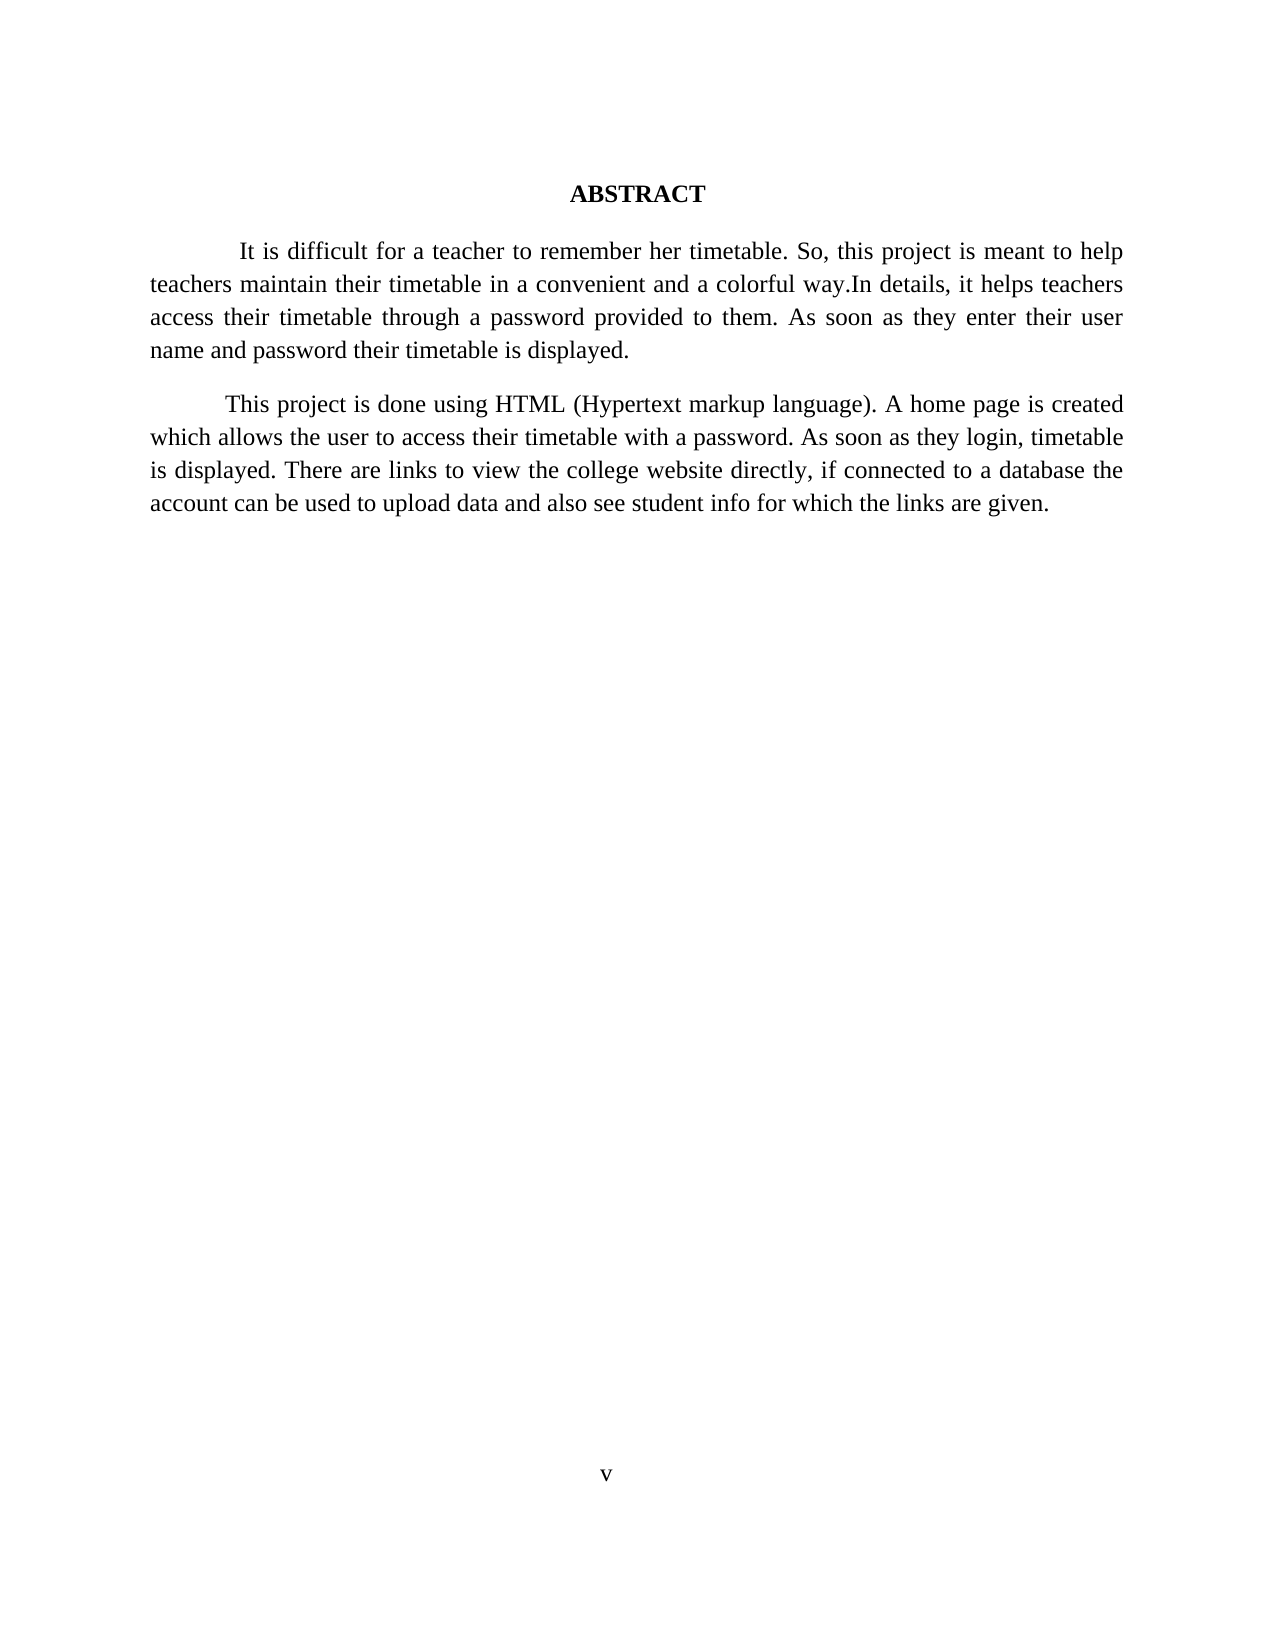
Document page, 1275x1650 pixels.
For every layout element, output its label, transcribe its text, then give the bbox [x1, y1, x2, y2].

text ABSTRACT [150, 179, 1125, 207]
text It is difficult for a teacher to remember her timetable. So, this project is meant to help teachers maintain their timetable in a convenient and a colorful way.In details, it helps teachers access their timetable through a password provided to them. As soon as they enter their user name and password their timetable is displayed. [150, 236, 1125, 364]
text v [600, 1458, 1125, 1486]
text This project is done using HTML (Hypertext markup language). A home page is created which allows the user to access their timetable with a password. As soon as they login, timetable is displayed. There are links to view the college website directly, if connected to a database the account can be used to upload data and also see student info for which the links are given. [150, 389, 1125, 517]
